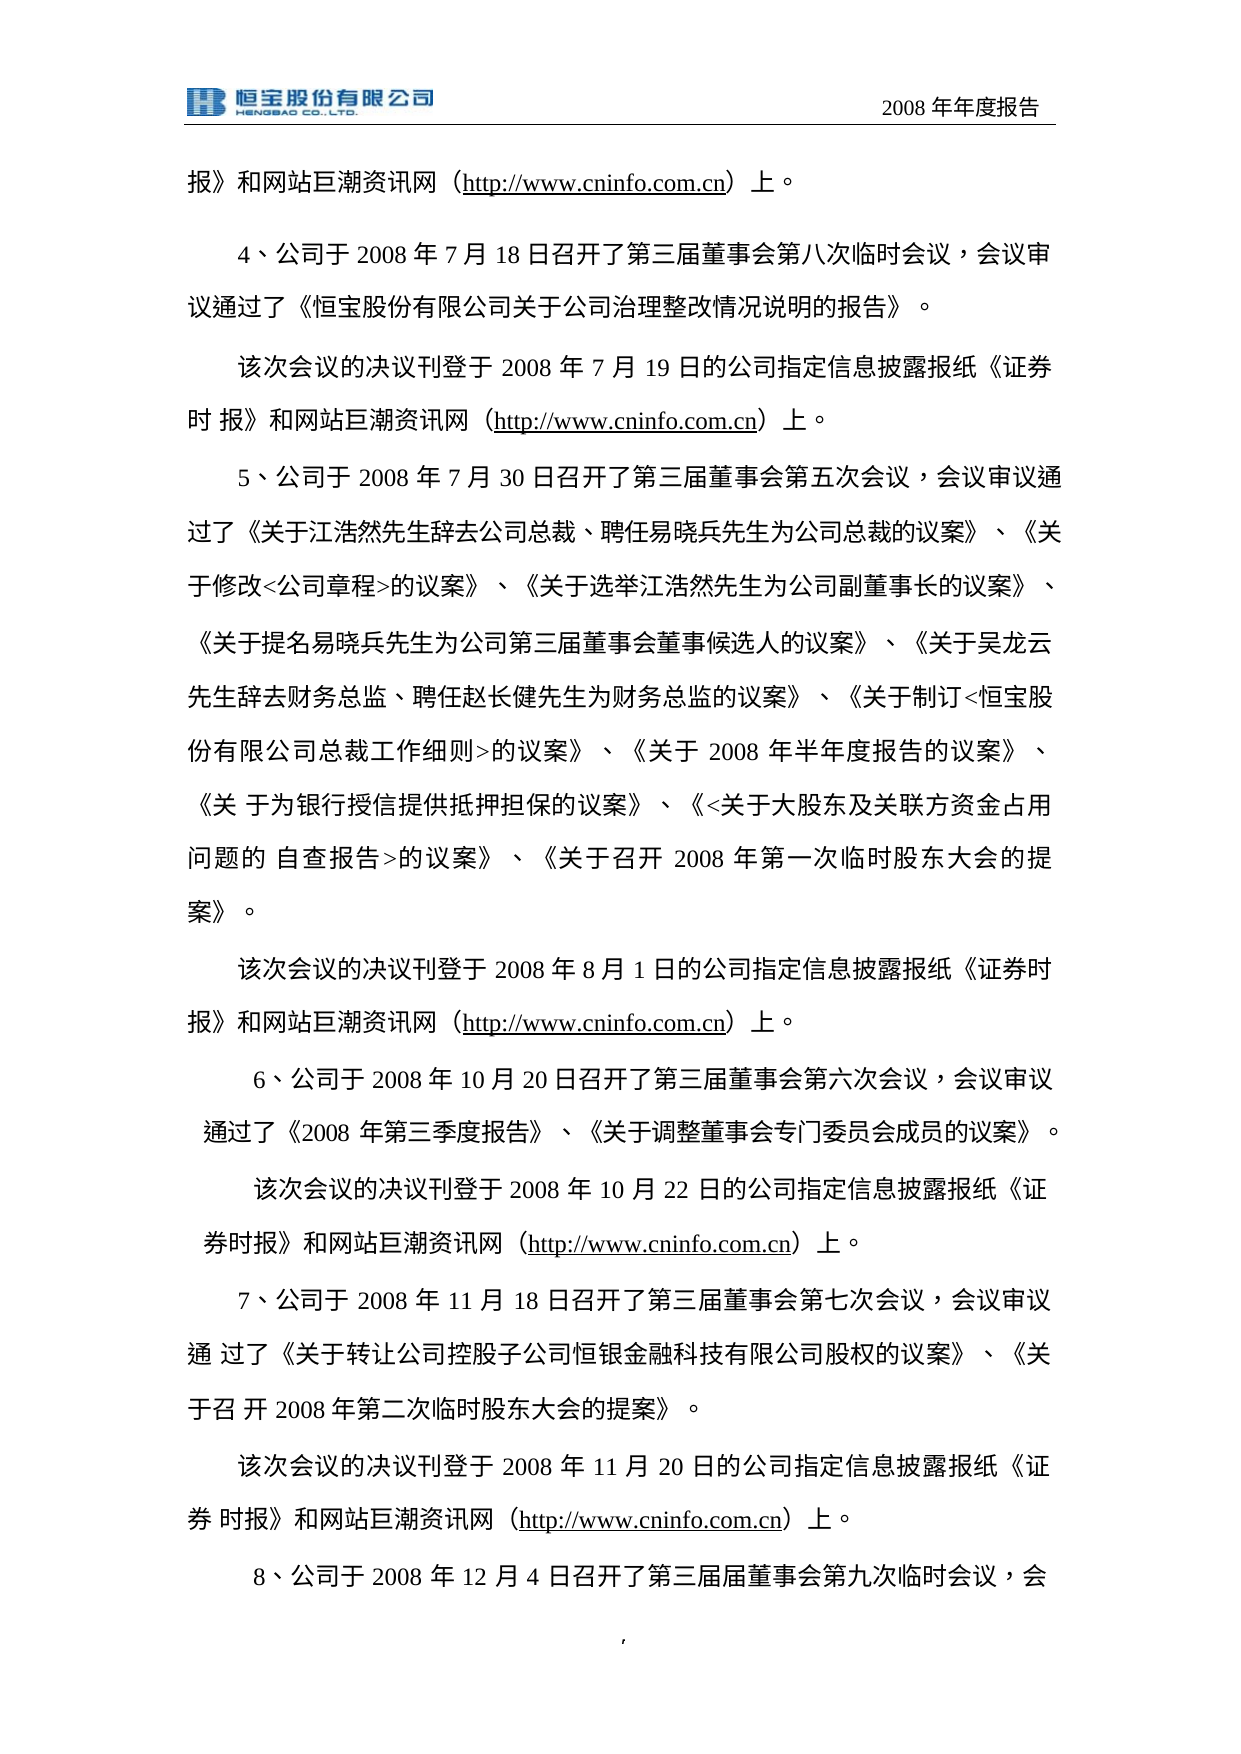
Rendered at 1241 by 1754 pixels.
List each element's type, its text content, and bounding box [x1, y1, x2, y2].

text 5、公司于 2008 年 7 月 30 日召开了第三届董事会第五次会议，会议审议通 过了《关于江浩然先生辞去公司总裁、聘任易晓兵先生为公司总裁的议案》、《关 于修改<公司章程>的议案》、《关于选举江浩然先生为公司副董事长的议案》、 [187, 460, 1066, 603]
text 该次会议的决议刊登于 2008 年 11 月 20 日的公司指定信息披露报纸《证券 时报》和网站巨潮资讯网（http://www.cninfo.com.cn）上。 [187, 1448, 1050, 1536]
text 报》和网站巨潮资讯网（http://www.cninfo.com.cn）上。 [187, 165, 1078, 199]
picture [187, 88, 433, 116]
text 4、公司于 2008 年 7 月 18 日召开了第三届董事会第八次临时会议，会议审 议通过了《恒宝股份有限公司关于公司治理整改情况说明的报告》。 [187, 236, 1053, 323]
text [203, 1558, 1055, 1592]
text 该次会议的决议刊登于 2008 年 7 月 19 日的公司指定信息披露报纸《证券时 报》和网站巨潮资讯网（http://www.cninfo.com.cn）上。 [187, 350, 1053, 437]
text 6、公司于 2008 年 10 月 20 日召开了第三届董事会第六次会议，会议审议 通过了《2008 年第三季度报告》、《关于调整董事会专门委员会成员的议案》。 [203, 1062, 1067, 1149]
text 7、公司于 2008 年 11 月 18 日召开了第三届董事会第七次会议，会议审议通 过了《关于转让公司控股子公司恒银金融科技有限公司股权的议案》、《关于召 开 2008 年第二次临时股东大会的提案》。 [187, 1282, 1053, 1425]
text 该次会议的决议刊登于 2008 年 8 月 1 日的公司指定信息披露报纸《证券时 报》和网站巨潮资讯网（http://www.cninfo.com.cn）上。 [187, 952, 1053, 1039]
text 该次会议的决议刊登于 2008 年 10 月 22 日的公司指定信息披露报纸《证 券时报》和网站巨潮资讯网（http://www.cninfo.com.cn）上。 [203, 1172, 1055, 1259]
text 《关于提名易晓兵先生为公司第三届董事会董事候选人的议案》、《关于吴龙云 先生辞去财务总监、聘任赵长健先生为财务总监的议案》、《关于制订<恒宝股 份有限公司总裁工作细则>的议案》、《关于 2008 年半年度报告的议案》、《关 于为银行授信提供抵押担保的议案》、《<关于大股东及关联方资金占用问题的 自查报告>的议案》、《关于召开 2008 年第一次临时股东大会的提案》。 [187, 626, 1053, 929]
